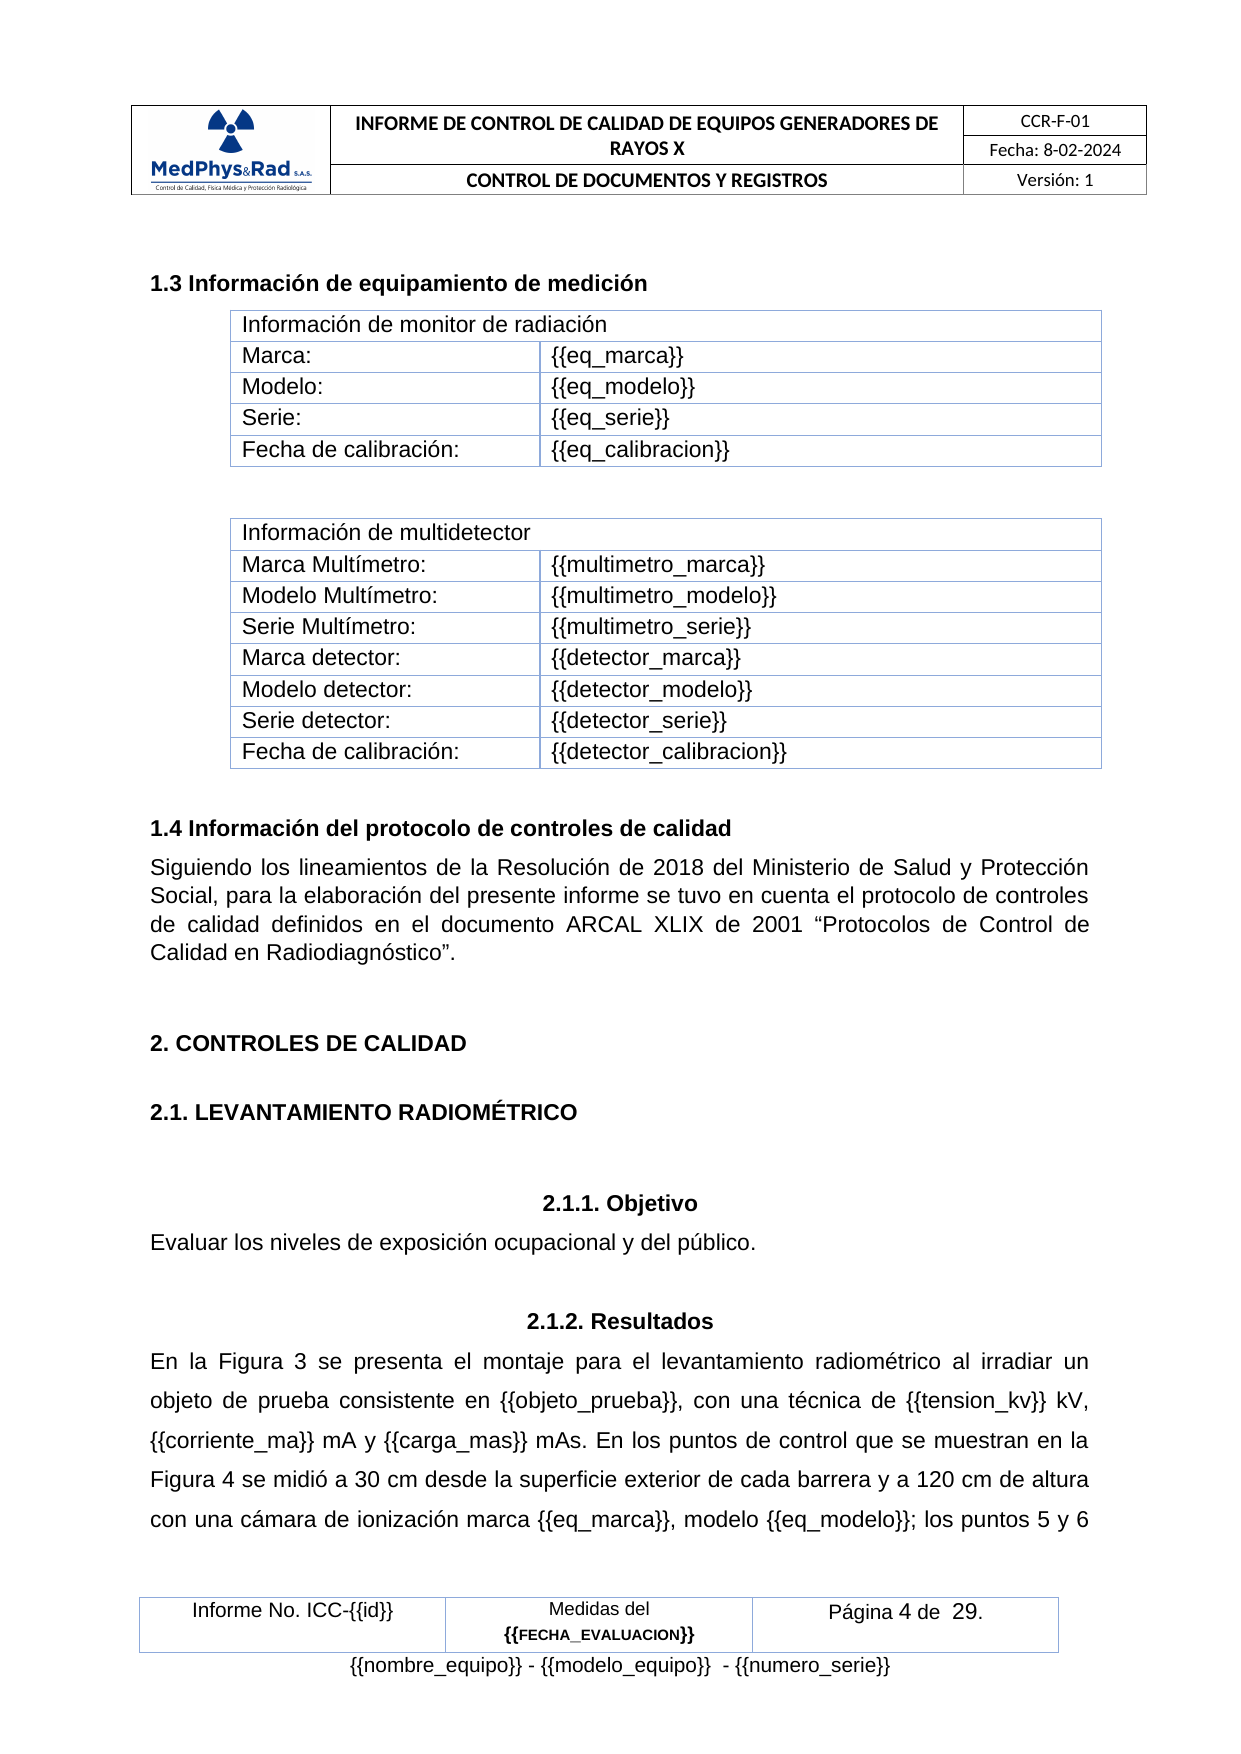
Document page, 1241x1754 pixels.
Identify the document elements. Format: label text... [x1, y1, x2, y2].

subtitle 2. CONTROLES DE CALIDAD [150, 1029, 1090, 1056]
table_cell Marca: [231, 342, 539, 372]
table_cell {{detector_modelo}} [541, 676, 1101, 706]
table_cell {{multimetro_modelo}} [541, 582, 1101, 612]
table_header Información de multidetector [231, 519, 1101, 549]
table_cell {{detector_marca}} [541, 644, 1101, 674]
table_cell {{detector_calibracion}} [541, 738, 1101, 768]
table_cell {{multimetro_marca}} [541, 551, 1101, 581]
table_cell Marca Multímetro: [231, 551, 539, 581]
table_cell {{eq_serie}} [541, 404, 1101, 434]
subtitle 1.4 Información del protocolo de controles de calidad [150, 814, 1090, 841]
table_cell Marca detector: [231, 644, 539, 674]
table_cell {{eq_modelo}} [541, 373, 1101, 403]
table_cell {{eq_calibracion}} [541, 436, 1101, 466]
table_cell {{detector_serie}} [541, 707, 1101, 737]
table_cell Modelo: [231, 373, 539, 403]
table_cell Modelo detector: [231, 676, 539, 706]
table_cell Modelo Multímetro: [231, 582, 539, 612]
table_cell Serie Multímetro: [231, 613, 539, 643]
table_cell {{eq_marca}} [541, 342, 1101, 372]
subtitle 1.3 Información de equipamiento de medición [150, 270, 1090, 296]
table_header Información de monitor de radiación [231, 311, 1101, 341]
table_cell {{multimetro_serie}} [541, 613, 1101, 643]
table_cell Fecha de calibración: [231, 436, 539, 466]
table_cell Serie: [231, 404, 539, 434]
subtitle 2.1.1. Objetivo [150, 1190, 1090, 1216]
text Evaluar los niveles de exposición ocupacional y del público. [150, 1229, 1090, 1256]
table_cell Fecha de calibración: [231, 738, 539, 768]
text 2.1. LEVANTAMIENTO RADIOMÉTRICO [150, 1099, 1090, 1126]
picture [147, 108, 315, 192]
text Siguiendo los lineamientos de la Resolución de 2018 del Ministerio de Salud y Protección Social, para la elaboración del presente informe se tuvo en cuenta el protocolo de controles de calidad definidos en el documento ARCAL XLIX de 2001 “Protocolos de Control de Calidad en Radiodiagnóstico”. [150, 854, 1090, 966]
subtitle 2.1.2. Resultados [150, 1308, 1090, 1334]
table_cell Serie detector: [231, 707, 539, 737]
